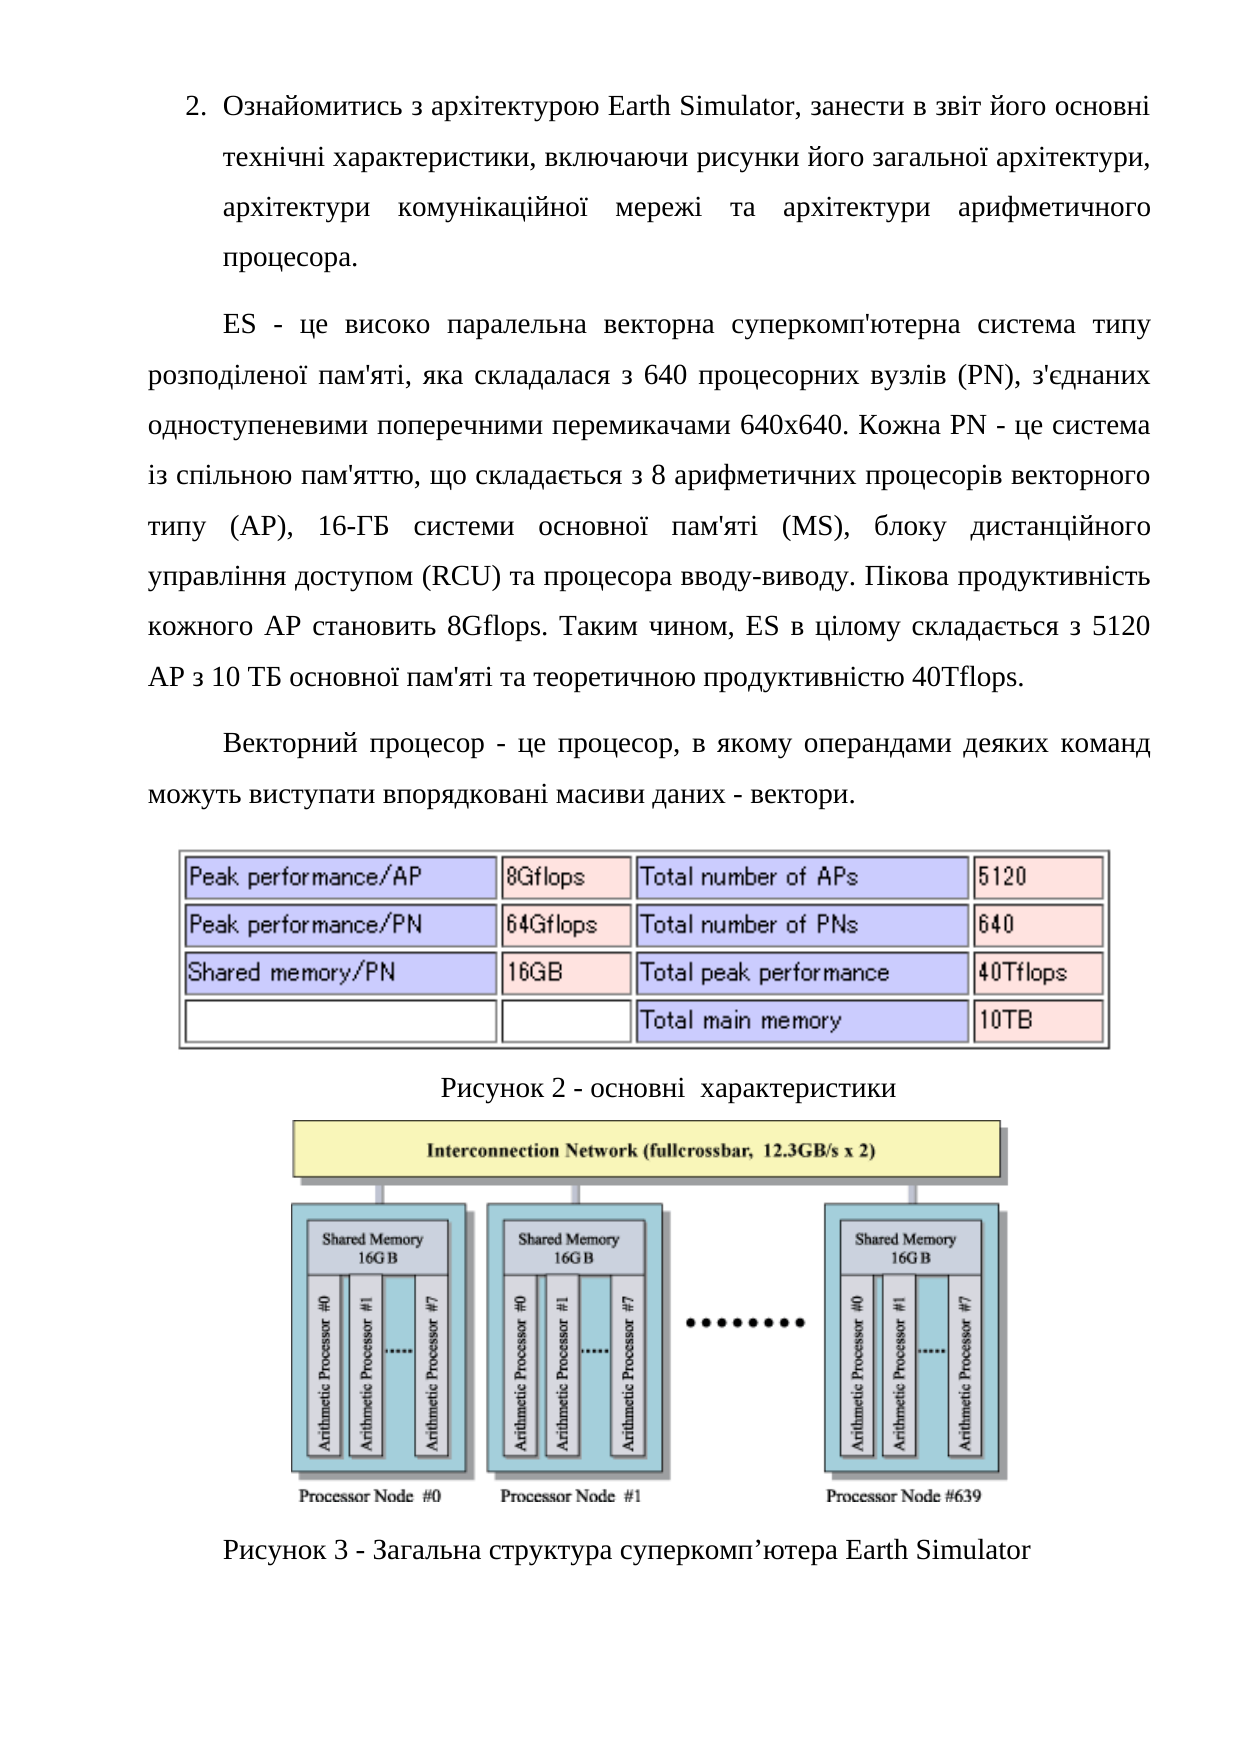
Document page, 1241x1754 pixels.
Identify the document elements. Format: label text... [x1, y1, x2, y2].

picture [291, 1120, 1009, 1502]
list Ознайомитись з архітектурою Earth Simulator, занести в звіт його основні технічні характеристики, включаючи рисунки його загальної архітектури, архітектури комунікаційної мережі та архітектури арифметичного процесора. [185, 88, 1152, 273]
text ES - це високо паралельна векторна суперкомп'ютерна система типу розподіленої пам'яті, яка складалася з 640 процесорних вузлів (PN), з'єднаних одноступеневими поперечними перемикачами 640x640. Кожна PN - це система із спільною пам'яттю, що складається з 8 арифметичних процесорів векторного типу (AP), 16-ГБ системи основної пам'яті (MS), блоку дистанційного управління доступом (RCU) та процесора вводу-виводу. Пікова продуктивність кожного AP становить 8Gflops. Таким чином, ES в цілому складається з 5120 AP з 10 ТБ основної пам'яті та теоретичною продуктивністю 40Tflops. [148, 306, 1152, 692]
picture [177, 842, 1123, 1054]
text Рисунок 2 - основні характеристики [185, 1071, 1152, 1104]
text Рисунок 3 - Загальна структура суперкомп’ютера Earth Simulator [148, 1532, 1152, 1565]
text Векторний процесор - це процесор, в якому операндами деяких команд можуть виступати впорядковані масиви даних - вектори. [148, 726, 1152, 809]
